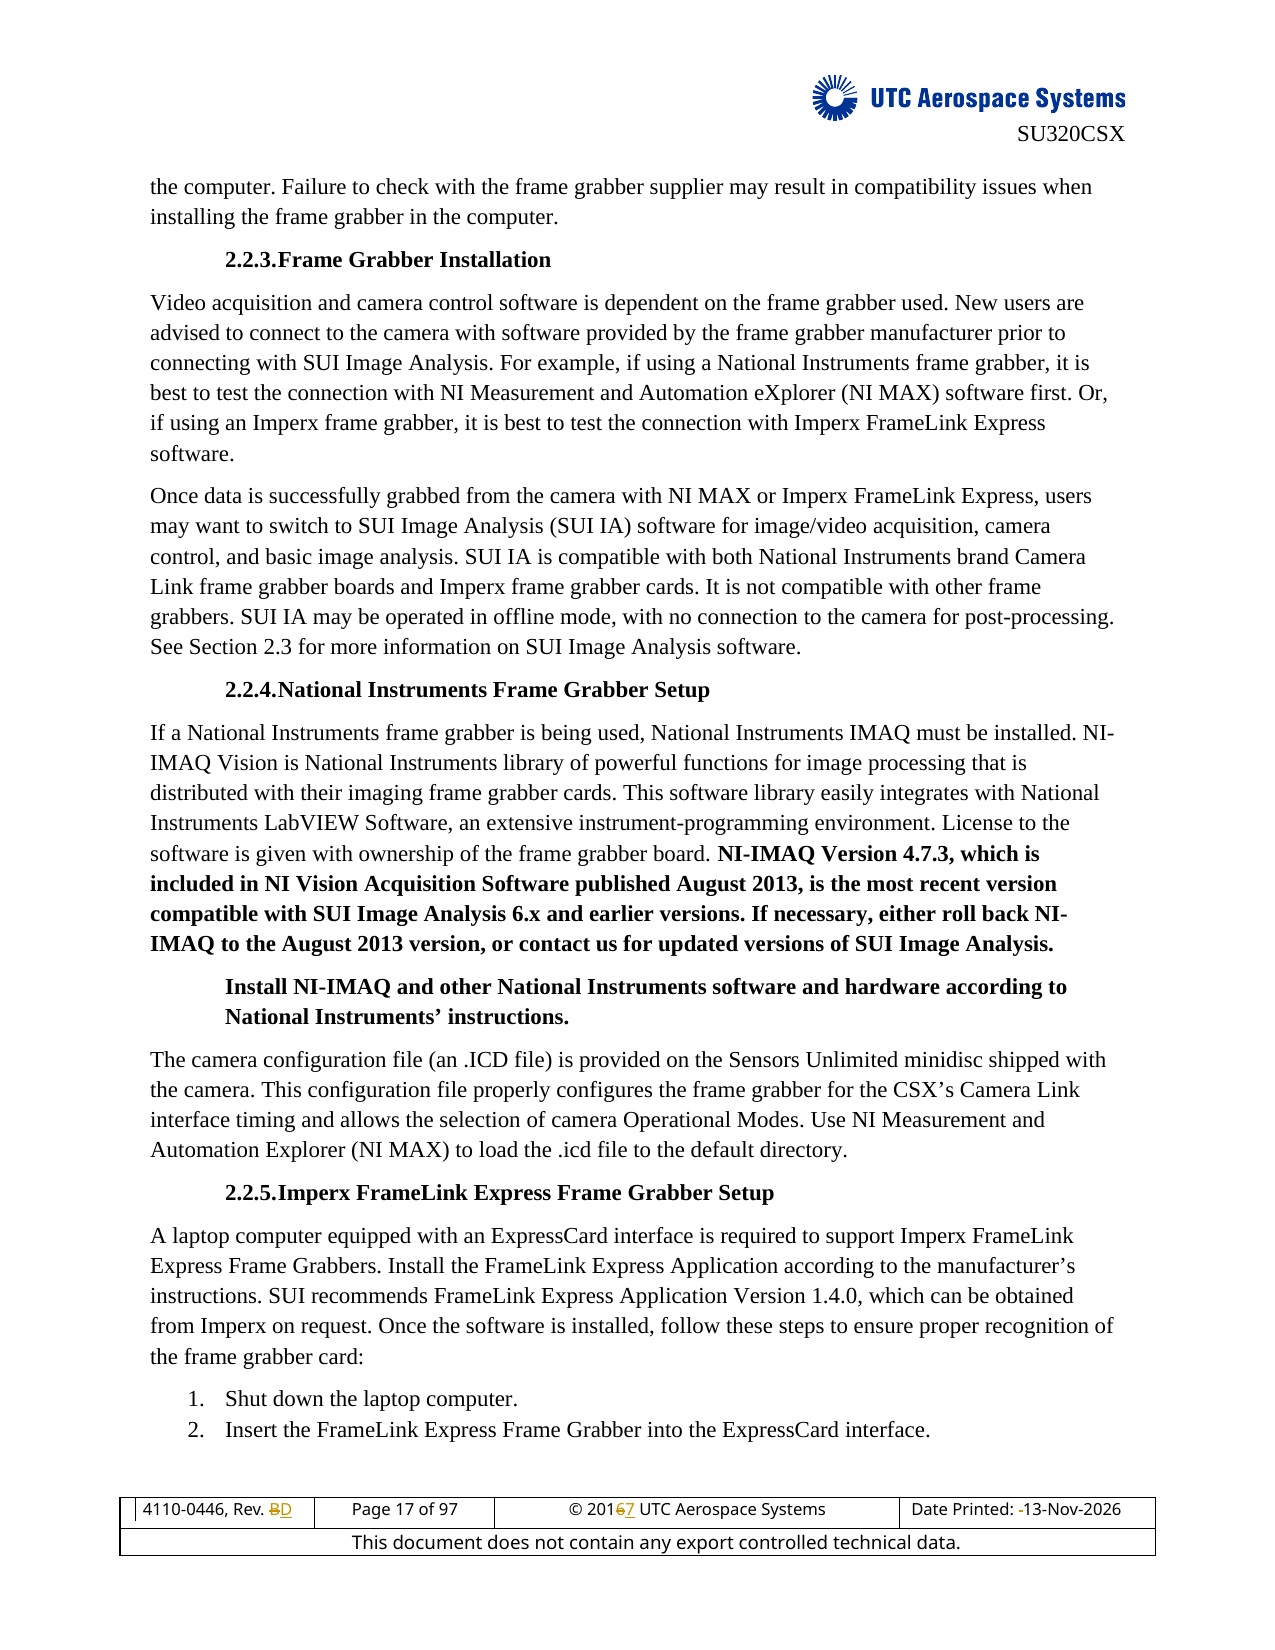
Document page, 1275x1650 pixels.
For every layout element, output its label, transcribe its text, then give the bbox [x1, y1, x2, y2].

text The camera configuration file (an .ICD file) is provided on the Sensors Unlimited minidisc shipped with the camera. This configuration file properly configures the frame grabber for the CSX’s Camera Link interface timing and allows the selection of camera Operational Modes. Use NI Measurement and Automation Explorer (NI MAX) to load the .icd file to the default directory. [150, 1046, 1125, 1163]
list Imperx FrameLink Express Frame Grabber Setup [225, 1179, 1125, 1206]
list Insert the FrameLink Express Frame Grabber into the ExpressCard interface. [187, 1416, 1125, 1442]
text Once data is successfully grabbed from the camera with NI MAX or Imperx FrameLink Express, users may want to switch to SUI Image Analysis (SUI IA) software for image/video acquisition, camera control, and basic image analysis. SUI IA is compatible with both National Instruments brand Camera Link frame grabber boards and Imperx frame grabber cards. It is not compatible with other frame grabbers. SUI IA may be operated in offline mode, with no connection to the camera for post-processing. See Section 2.3 for more information on SUI Image Analysis software. [150, 482, 1125, 660]
list Shut down the laptop computer. [187, 1386, 1125, 1412]
picture [812, 75, 1125, 121]
text A laptop computer equipped with an ExpressCard interface is required to support Imperx FrameLink Express Frame Grabbers. Install the FrameLink Express Application according to the manufacturer’s instructions. SUI recommends FrameLink Express Application Version 1.4.0, which can be obtained from Imperx on request. Once the software is installed, follow these steps to ensure proper recognition of the frame grabber card: [150, 1222, 1125, 1369]
list National Instruments Frame Grabber Setup [225, 676, 1125, 702]
list Frame Grabber Installation [225, 246, 1125, 272]
text Install NI-IMAQ and other National Instruments software and hardware according to National Instruments’ instructions. [225, 973, 1125, 1029]
text Video acquisition and camera control software is dependent on the frame grabber used. New users are advised to connect to the camera with software provided by the frame grabber manufacturer prior to connecting with SUI Image Analysis. For example, if using a National Instruments frame grabber, it is best to test the connection with NI Measurement and Automation eXplorer (NI MAX) software first. Or, if using an Imperx frame grabber, it is best to test the connection with Imperx FrameLink Express software. [150, 289, 1125, 466]
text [150, 173, 1125, 229]
text If a National Instruments frame grabber is being used, National Instruments IMAQ must be installed. NI-IMAQ Vision is National Instruments library of powerful functions for image processing that is distributed with their imaging frame grabber cards. This software library easily integrates with National Instruments LabVIEW Software, an extensive instrument-programming environment. License to the software is given with ownership of the frame grabber board. NI-IMAQ Version 4.7.3, which is included in NI Vision Acquisition Software published August 2013, is the most recent version compatible with SUI Image Analysis 6.x and earlier versions. If necessary, either roll back NI-IMAQ to the August 2013 version, or contact us for updated versions of SUI Image Analysis. [150, 719, 1125, 957]
